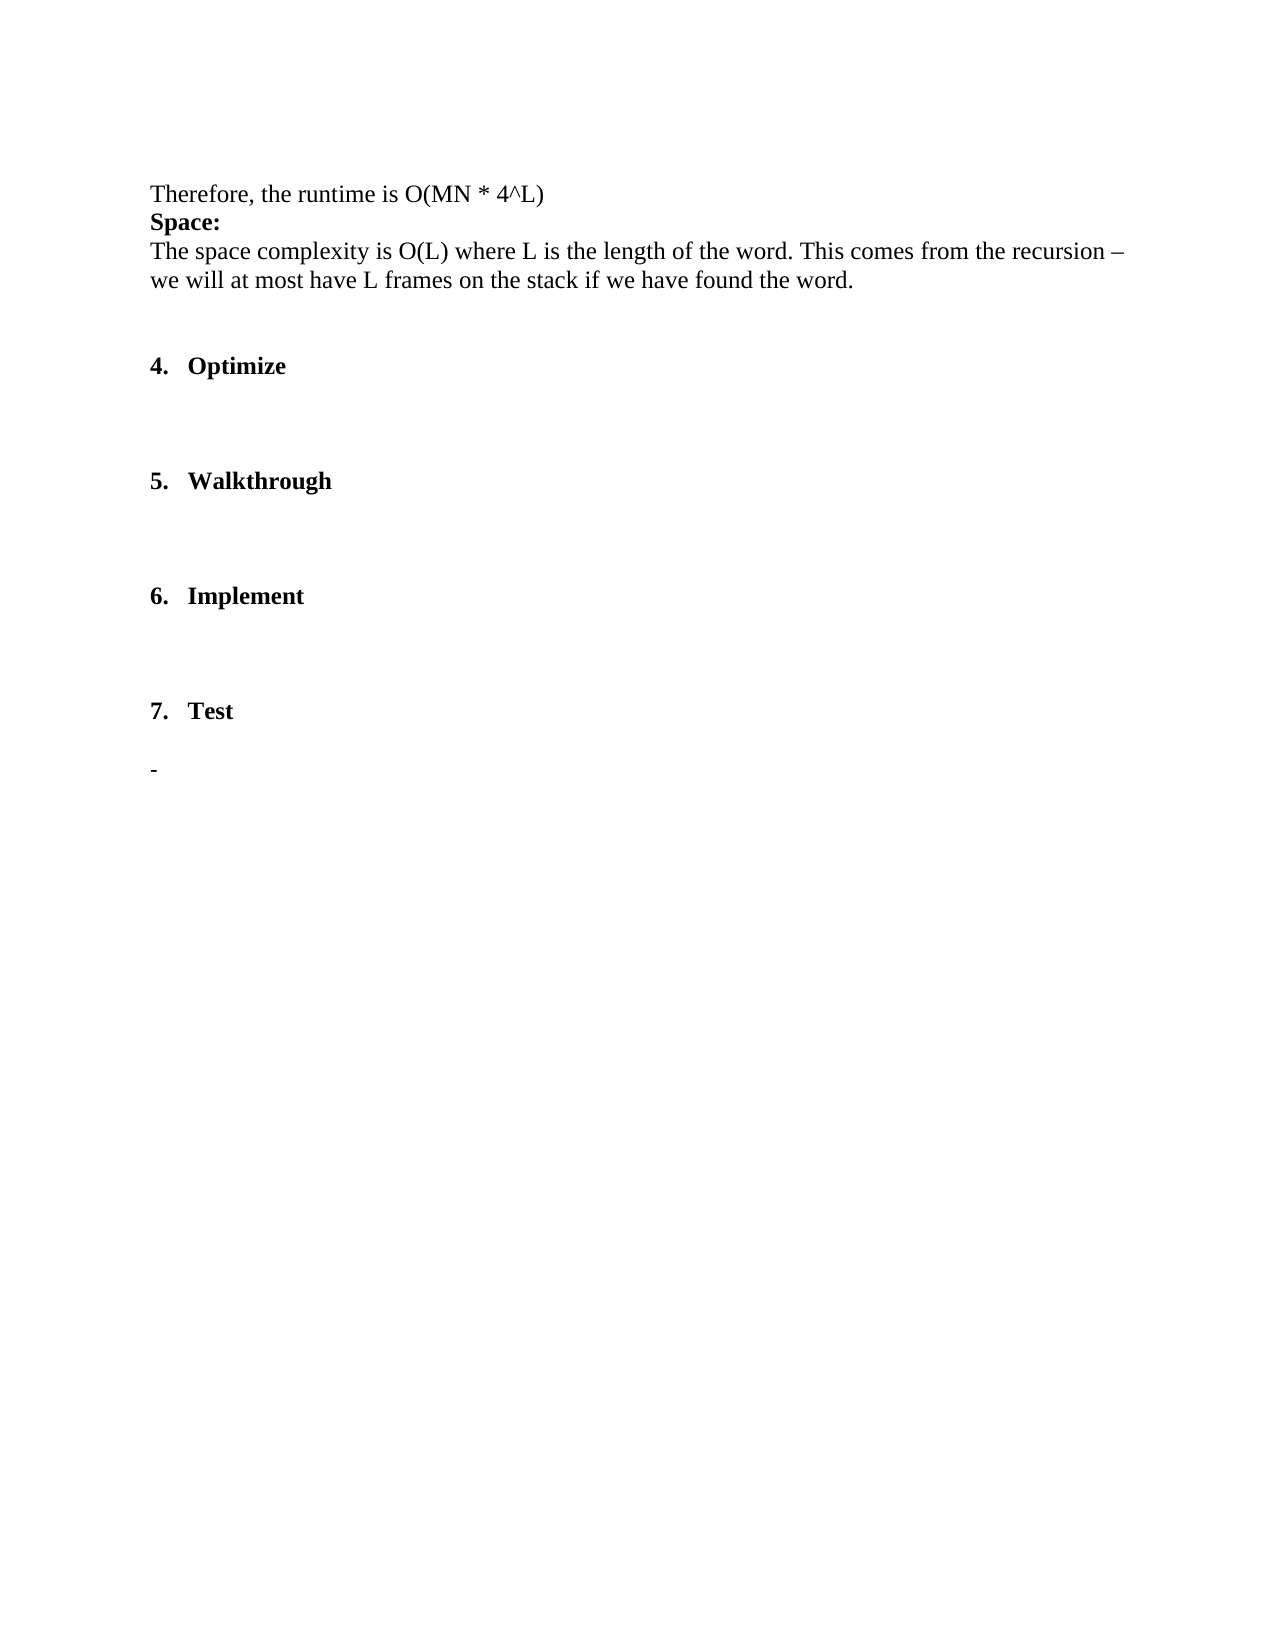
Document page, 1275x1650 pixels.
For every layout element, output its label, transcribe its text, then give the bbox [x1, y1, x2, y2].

list Test [150, 696, 1125, 725]
list Optimize [150, 351, 1125, 380]
text The space complexity is O(L) where L is the length of the word. This comes from the recursion – we will at most have L frames on the stack if we have found the word. [150, 236, 1125, 294]
list Walkthrough [150, 466, 1125, 495]
list Implement [150, 581, 1125, 610]
text Therefore, the runtime is O(MN * 4^L) [150, 179, 1125, 207]
text Space: [150, 207, 1125, 236]
